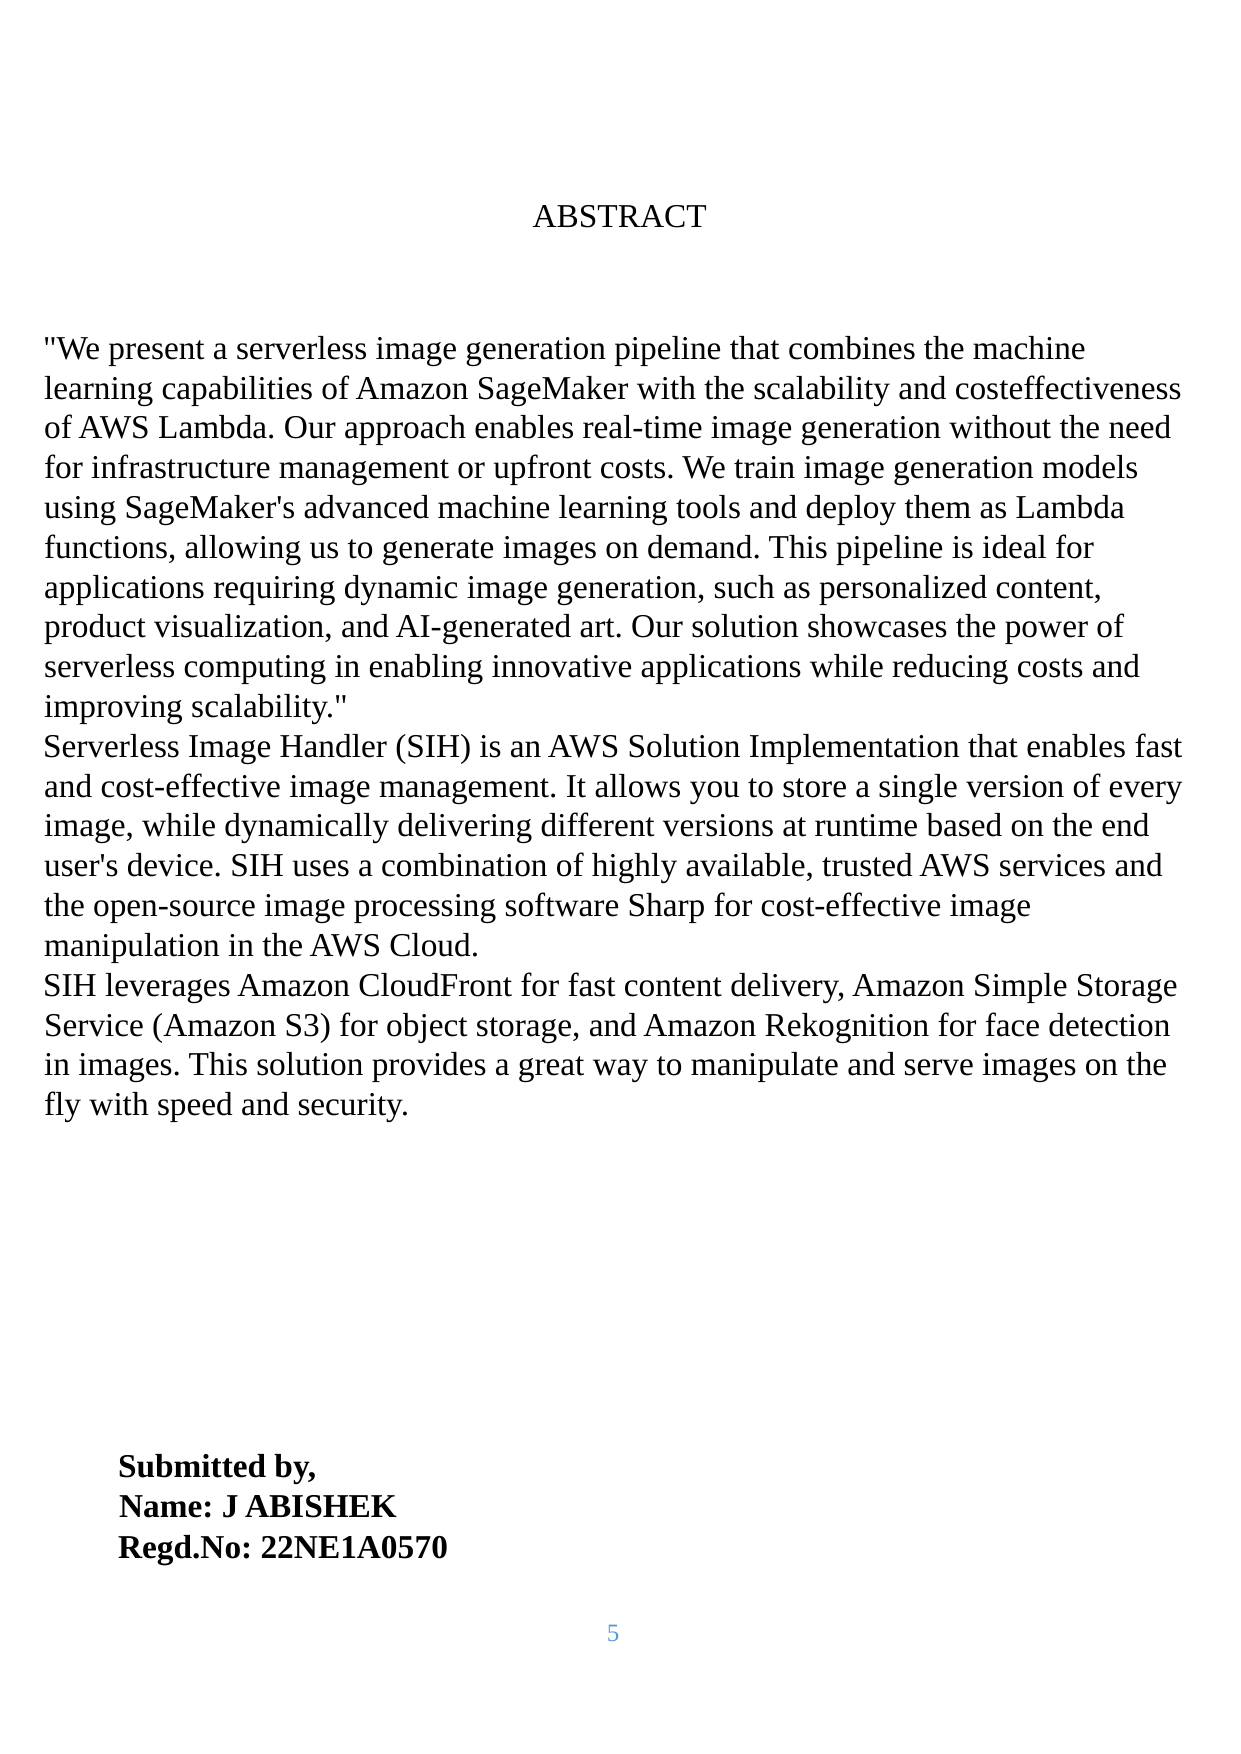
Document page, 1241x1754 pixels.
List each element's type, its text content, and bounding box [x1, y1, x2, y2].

text Serverless Image Handler (SIH) is an AWS Solution Implementation that enables fast and cost-effective image management. It allows you to store a single version of every image, while dynamically delivering different versions at runtime based on the end user's device. SIH uses a combination of highly available, trusted AWS services and the open-source image processing software Sharp for cost-effective image manipulation in the AWS Cloud. [43, 726, 1184, 963]
subtitle Submitted by, Name: J ABISHEK [118, 1447, 926, 1524]
text "We present a serverless image generation pipeline that combines the machine learning capabilities of Amazon SageMaker with the scalability and costeffectiveness of AWS Lambda. Our approach enables real-time image generation without the need for infrastructure management or upfront costs. We train image generation models using SageMaker's advanced machine learning tools and deploy them as Lambda functions, allowing us to generate images on demand. This pipeline is ideal for applications requiring dynamic image generation, such as personalized content, product visualization, and AI-generated art. Our solution showcases the power of serverless computing in enabling innovative applications while reducing costs and improving scalability." [43, 328, 1184, 724]
subtitle Regd.No: 22NE1A0570 [118, 1527, 926, 1565]
text ABSTRACT [44, 196, 1195, 234]
text SIH leverages Amazon CloudFront for fast content delivery, Amazon Simple Storage Service (Amazon S3) for object storage, and Amazon Rekognition for face detection in images. This solution provides a great way to manipulate and serve images on the fly with speed and security. [43, 965, 1184, 1123]
